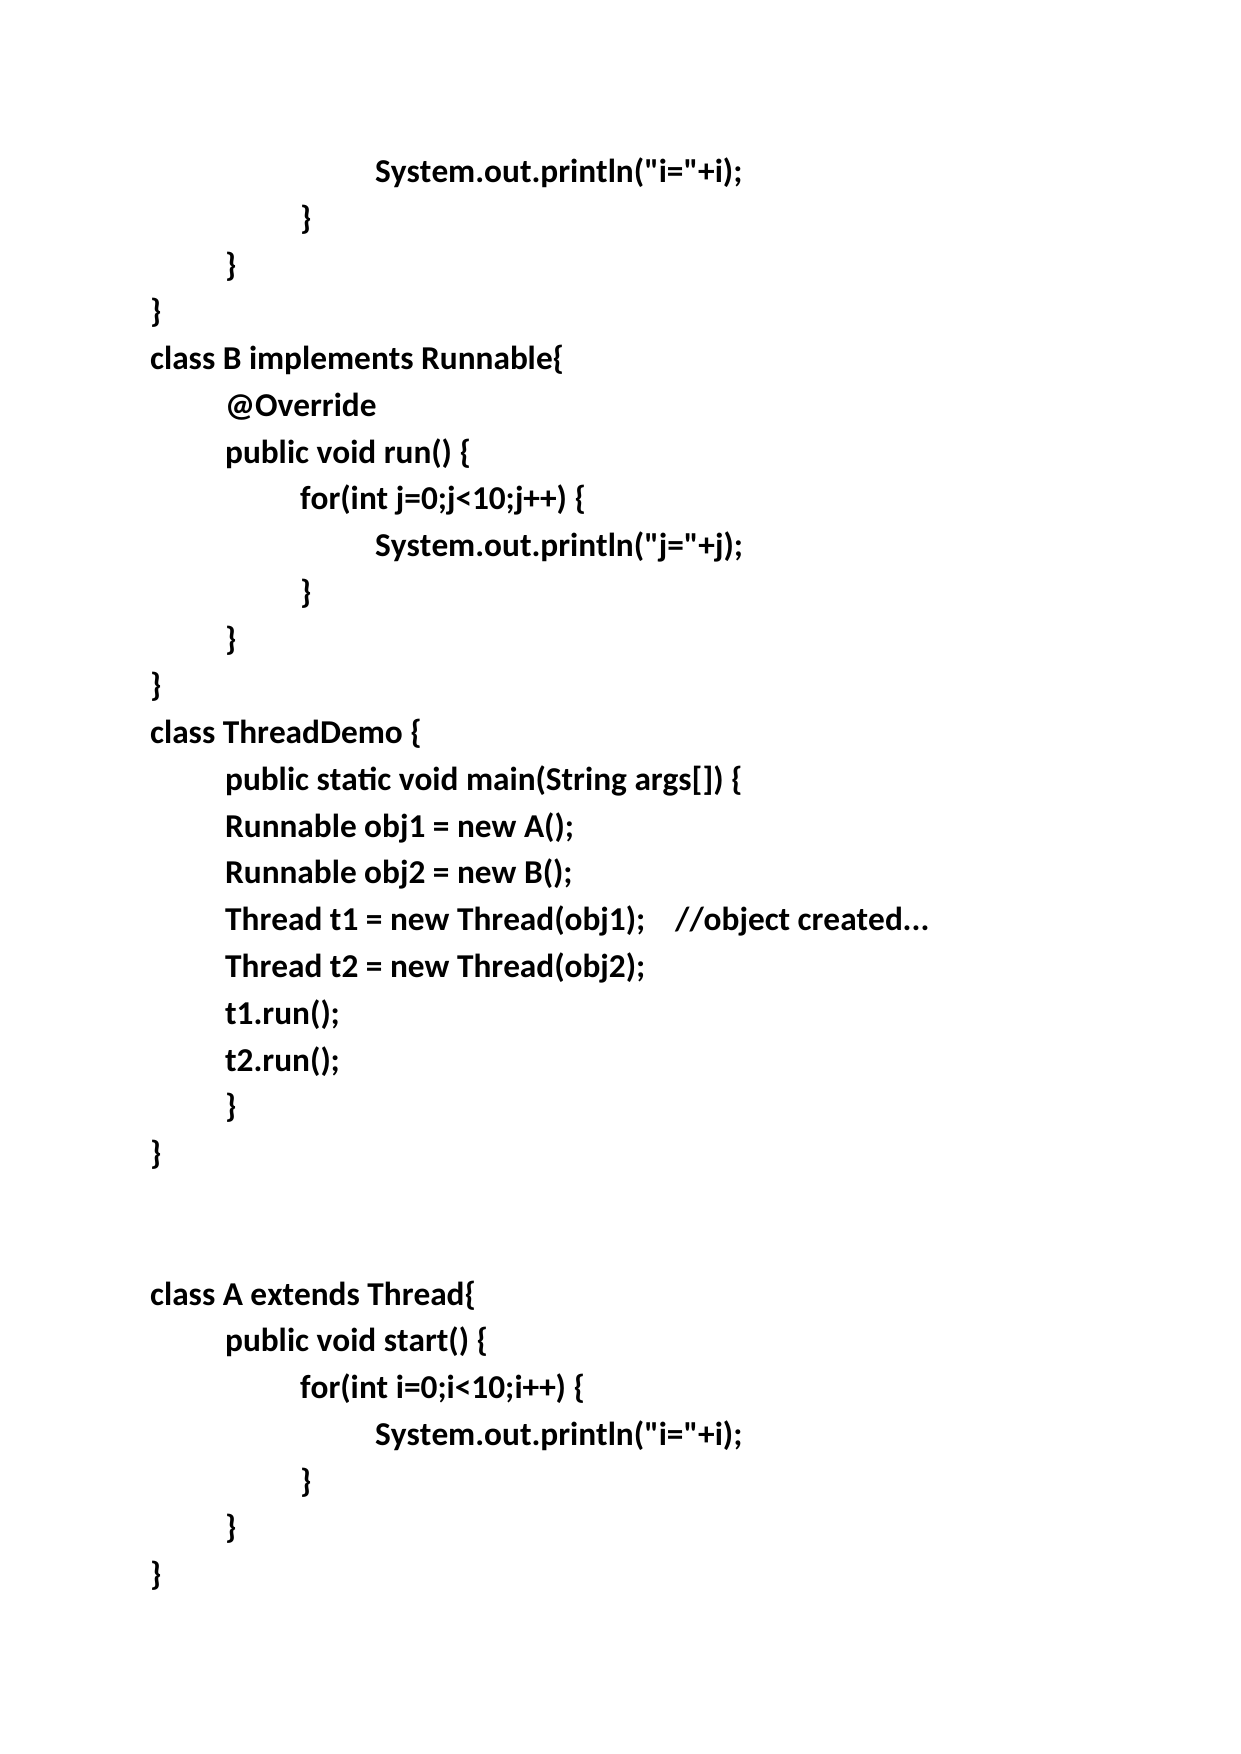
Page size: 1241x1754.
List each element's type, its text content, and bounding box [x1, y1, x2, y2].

text t1.run(); [150, 992, 1090, 1033]
text public void run() { [150, 431, 1090, 471]
text class ThreadDemo { [150, 711, 1090, 752]
text Runnable obj2 = new B(); [150, 852, 1090, 892]
text @Override [150, 384, 1090, 424]
text } [150, 1132, 1090, 1173]
text } [150, 1459, 1090, 1500]
text } [150, 1553, 1090, 1594]
text System.out.println("j="+j); [150, 524, 1090, 565]
text class A extends Thread{ [150, 1272, 1090, 1313]
text Thread t1 = new Thread(obj1); //object created... [150, 898, 1090, 939]
text } [150, 618, 1090, 658]
text t2.run(); [150, 1039, 1090, 1079]
text public static void main(String args[]) { [150, 758, 1090, 799]
text } [150, 1085, 1090, 1126]
text } [150, 290, 1090, 331]
text Runnable obj1 = new A(); [150, 805, 1090, 846]
text for(int i=0;i<10;i++) { [150, 1366, 1090, 1407]
text for(int j=0;j<10;j++) { [150, 477, 1090, 518]
text System.out.println("i="+i); [150, 150, 1090, 191]
text } [150, 664, 1090, 705]
text } [150, 571, 1090, 612]
text class B implements Runnable{ [150, 337, 1090, 378]
text } [150, 243, 1090, 284]
text } [150, 1506, 1090, 1547]
text Thread t2 = new Thread(obj2); [150, 945, 1090, 986]
text System.out.println("i="+i); [150, 1413, 1090, 1453]
text public void start() { [150, 1319, 1090, 1360]
text } [150, 197, 1090, 237]
